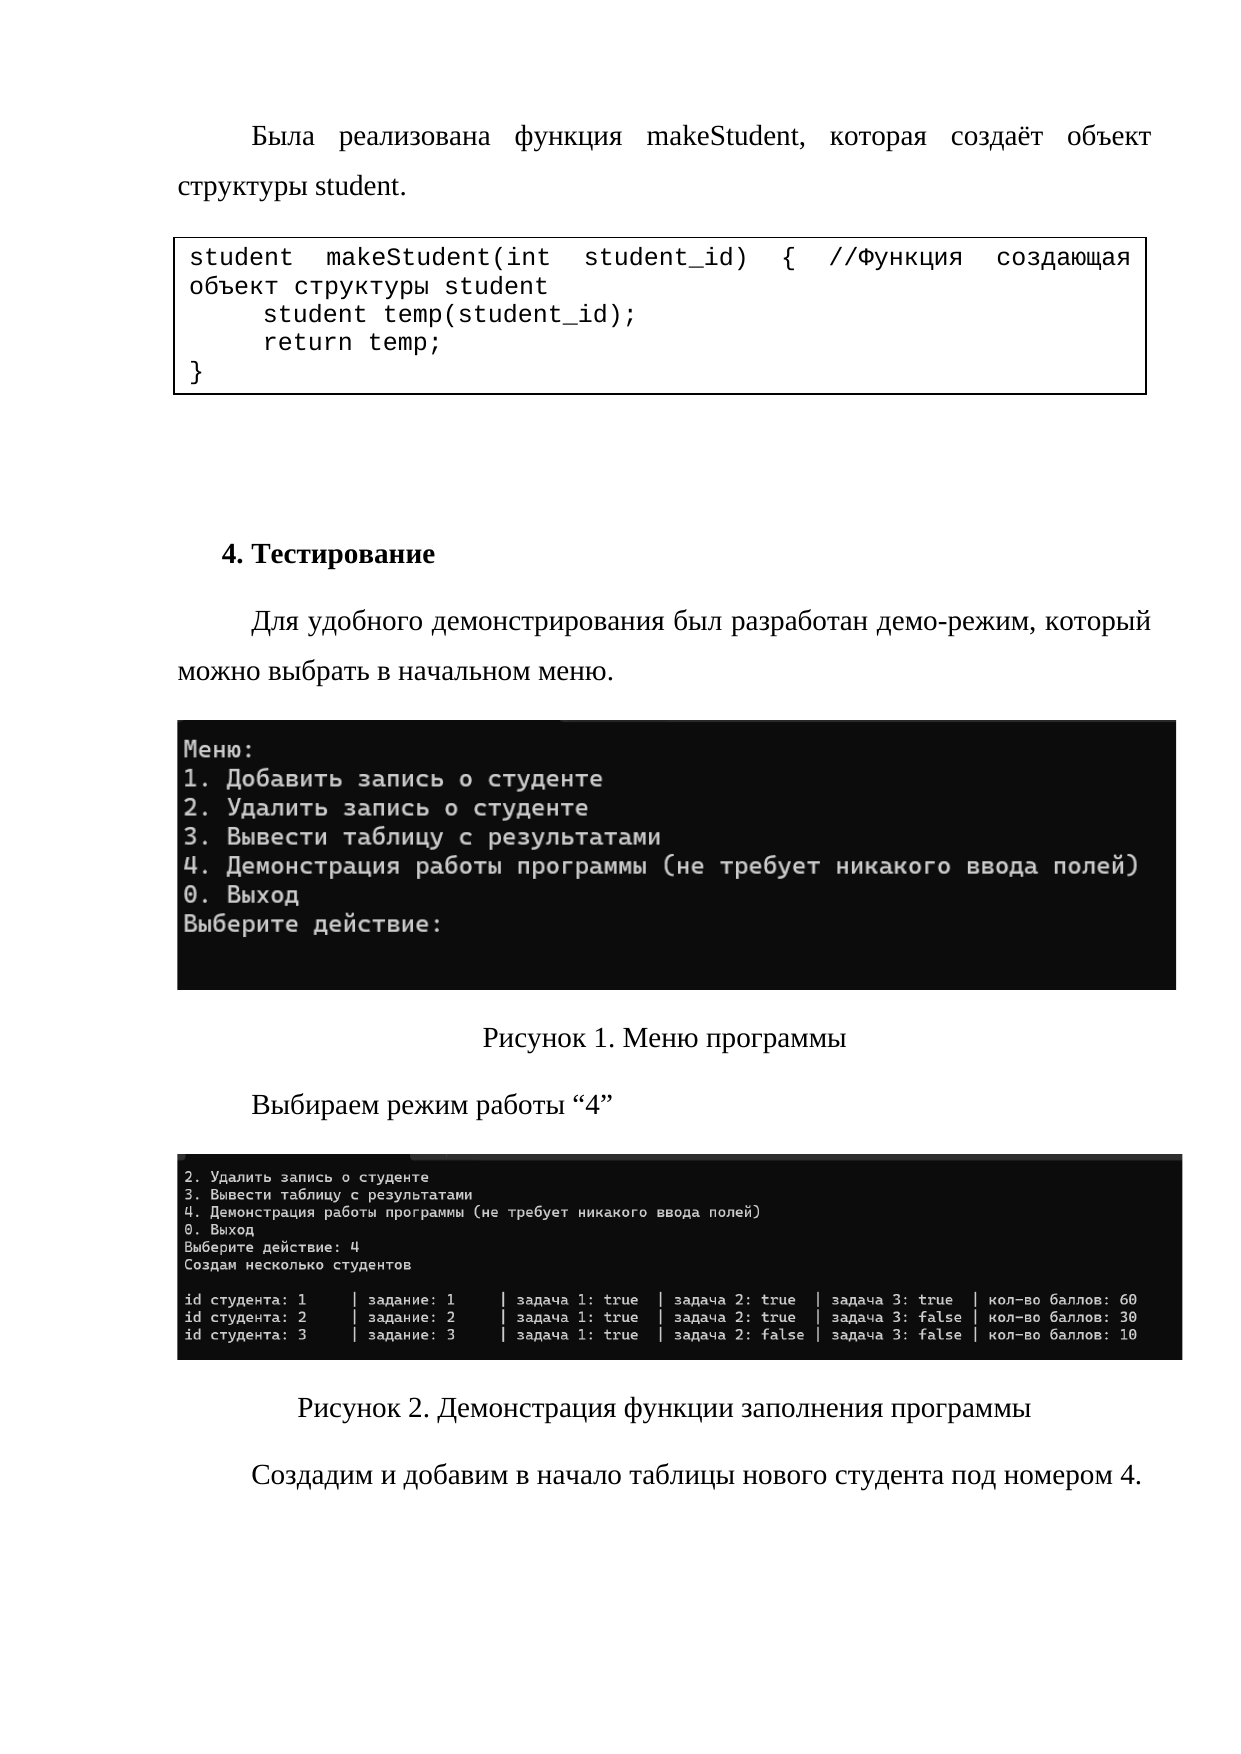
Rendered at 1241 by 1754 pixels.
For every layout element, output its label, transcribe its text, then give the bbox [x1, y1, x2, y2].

text Создадим и добавим в начало таблицы нового студента под номером 4. [177, 1457, 1152, 1491]
text Тестирование [222, 536, 1152, 569]
text Для удобного демонстрирования был разработан демо-режим, который можно выбрать в начальном меню. [177, 603, 1152, 687]
text Рисунок 1. Меню программы [177, 1020, 1152, 1054]
text Была реализована функция makeStudent, которая создаёт объект структуры student. [177, 118, 1152, 202]
picture [177, 1154, 1183, 1360]
text Выбираем режим работы “4” [177, 1087, 1152, 1121]
text Рисунок 2. Демонстрация функции заполнения программы [177, 1390, 1152, 1424]
picture [177, 720, 1177, 990]
